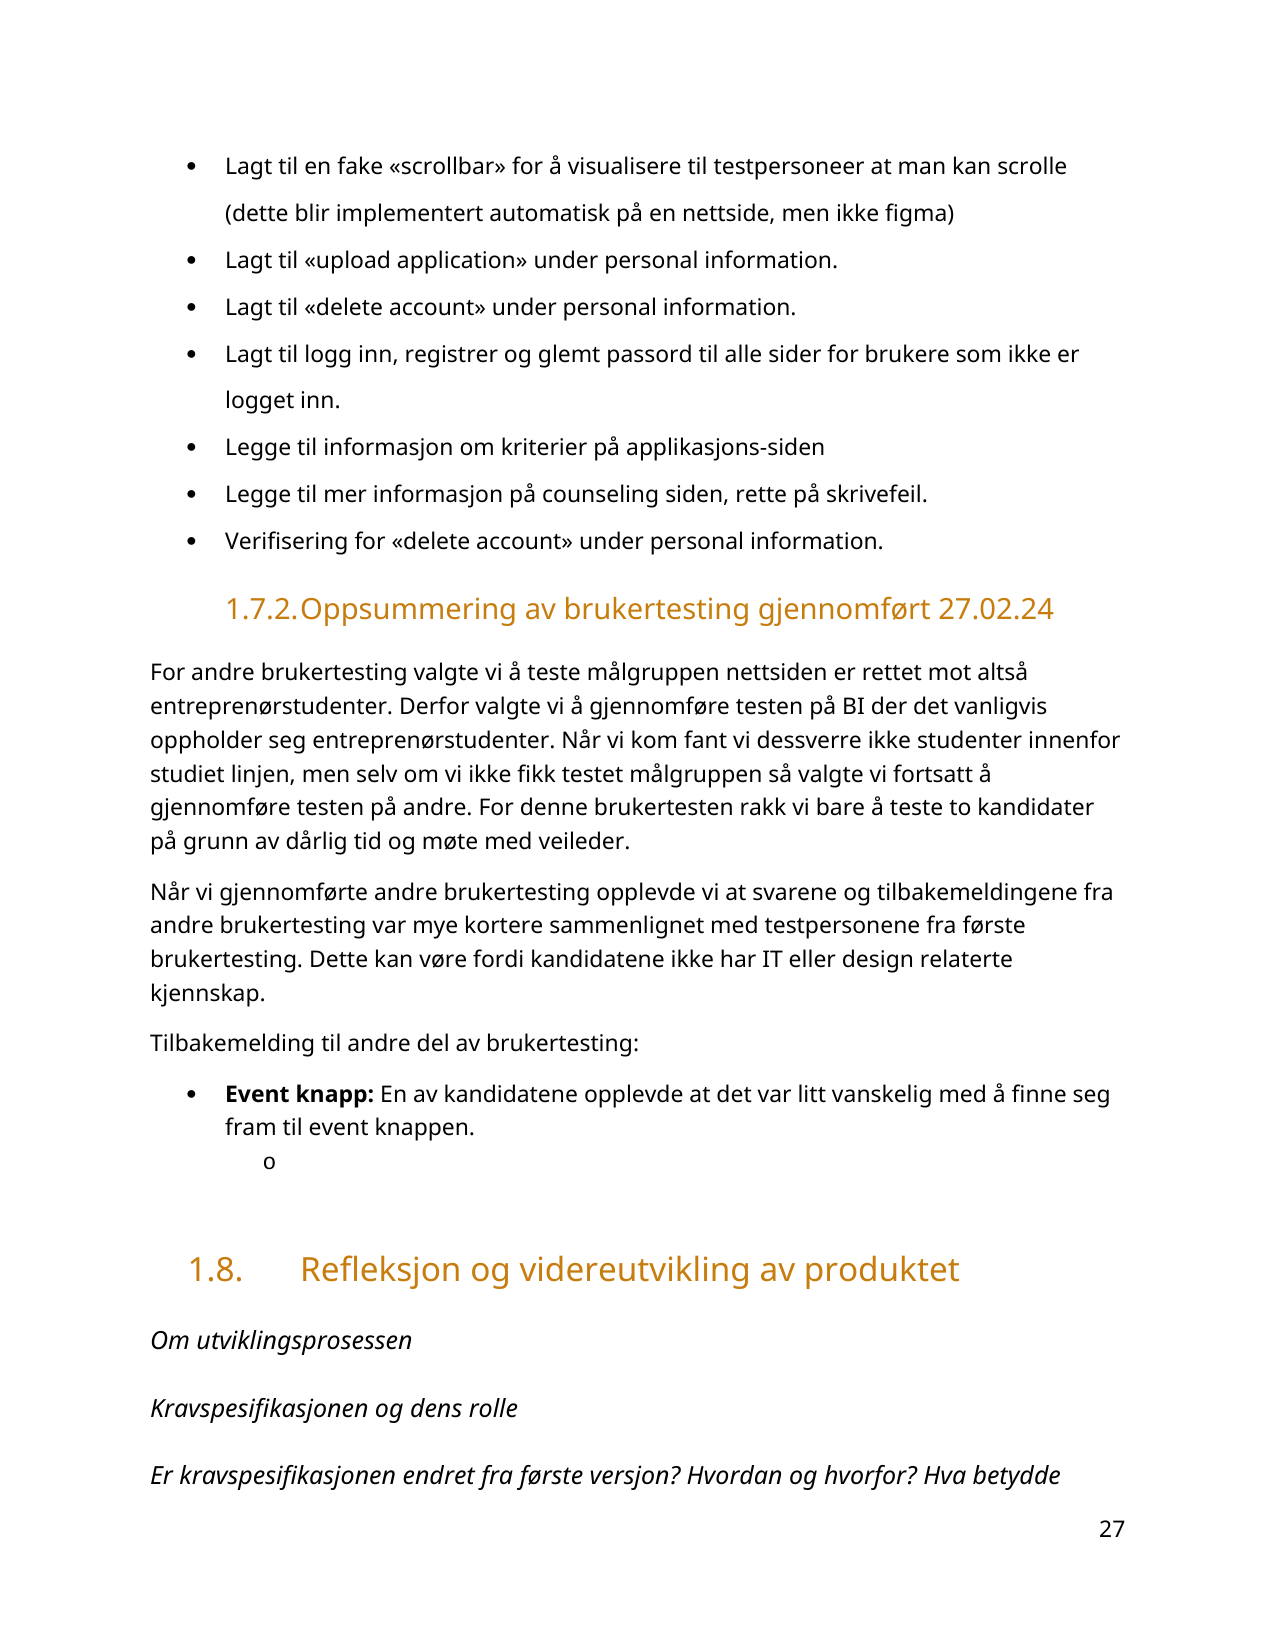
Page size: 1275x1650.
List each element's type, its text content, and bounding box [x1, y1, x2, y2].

list Lagt til en fake «scrollbar» for å visualisere til testpersoneer at man kan scrolle (dette blir implementert automatisk på en nettside, men ikke figma) [187, 150, 1125, 228]
subtitle Refleksjon og videreutvikling av produktet [187, 1246, 1125, 1291]
text Er kravspesifikasjonen endret fra første versjon? Hvordan og hvorfor? Hva betydde [150, 1458, 1125, 1492]
list Legge til informasjon om kriterier på applikasjons-siden [187, 431, 1125, 462]
list Lagt til «upload application» under personal information. [187, 244, 1125, 275]
list Lagt til «delete account» under personal information. [187, 291, 1125, 322]
text For andre brukertesting valgte vi å teste målgruppen nettsiden er rettet mot altså entreprenørstudenter. Derfor valgte vi å gjennomføre testen på BI der det vanligvis oppholder seg entreprenørstudenter. Når vi kom fant vi dessverre ikke studenter innenfor studiet linjen, men selv om vi ikke fikk testet målgruppen så valgte vi fortsatt å gjennomføre testen på andre. For denne brukertesten rakk vi bare å teste to kandidater på grunn av dårlig tid og møte med veileder. [150, 656, 1125, 856]
subtitle Oppsummering av brukertesting gjennomført 27.02.24 [225, 588, 1125, 628]
list Event knapp: En av kandidatene opplevde at det var litt vanskelig med å finne seg fram til event knappen. [187, 1078, 1125, 1143]
list Verifisering for «delete account» under personal information. [187, 525, 1125, 556]
text Kravspesifikasjonen og dens rolle [150, 1390, 1125, 1424]
text Om utviklingsprosessen [150, 1322, 1125, 1357]
list Lagt til logg inn, registrer og glemt passord til alle sider for brukere som ikke er logget inn. [187, 337, 1125, 416]
text Tilbakemelding til andre del av brukertesting: [150, 1027, 1125, 1058]
list Legge til mer informasjon på counseling siden, rette på skrivefeil. [187, 478, 1125, 509]
text Når vi gjennomførte andre brukertesting opplevde vi at svarene og tilbakemeldingene fra andre brukertesting var mye kortere sammenlignet med testpersonene fra første brukertesting. Dette kan vøre fordi kandidatene ikke har IT eller design relaterte kjennskap. [150, 876, 1125, 1008]
